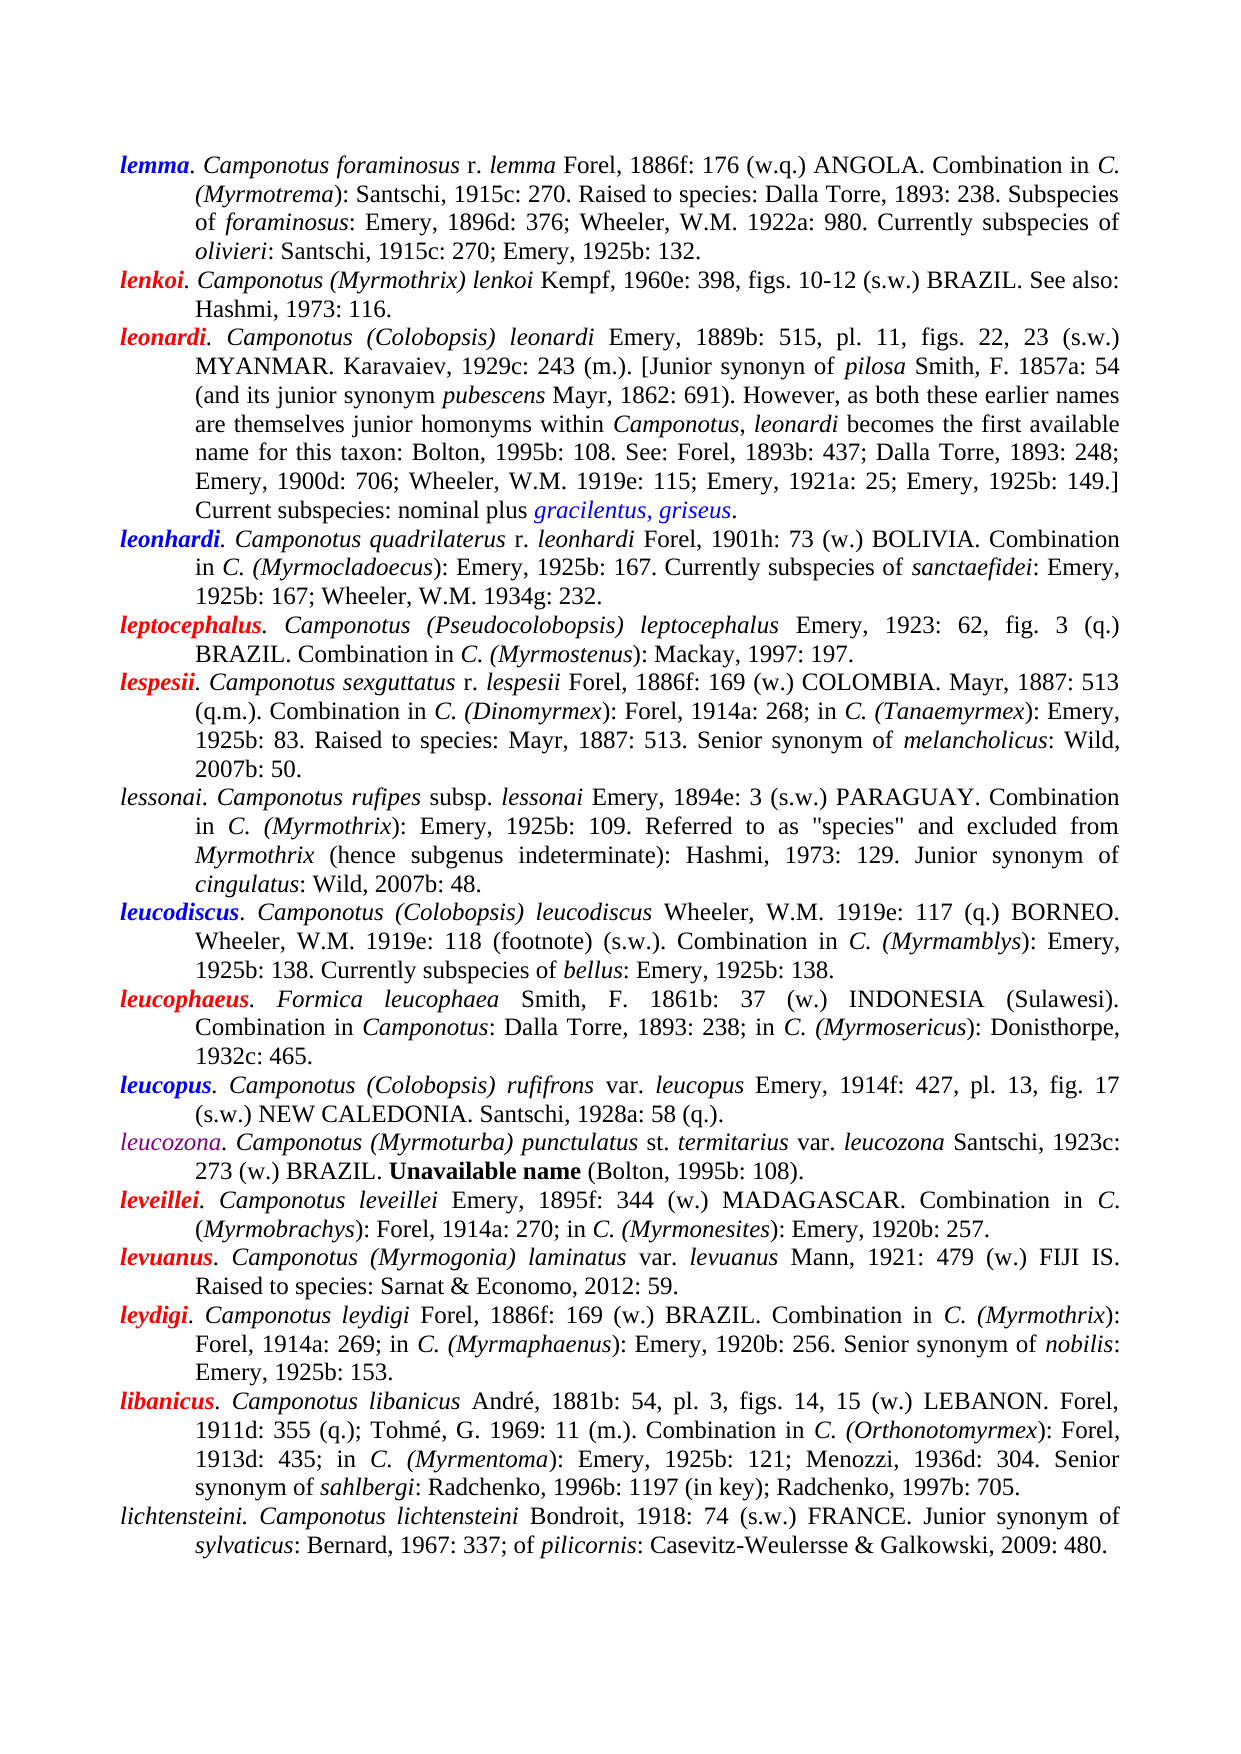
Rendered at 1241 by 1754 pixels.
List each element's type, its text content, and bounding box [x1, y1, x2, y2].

text leucodiscus. Camponotus (Colobopsis) leucodiscus Wheeler, W.M. 1919e: 117 (q.) BORNEO. Wheeler, W.M. 1919e: 118 (footnote) (s.w.). Combination in C. (Myrmamblys): Emery, 1925b: 138. Currently subspecies of bellus: Emery, 1925b: 138. [120, 897, 1120, 984]
text leonardi. Camponotus (Colobopsis) leonardi Emery, 1889b: 515, pl. 11, figs. 22, 23 (s.w.) MYANMAR. Karavaiev, 1929c: 243 (m.). [Junior synonyn of pilosa Smith, F. 1857a: 54 (and its junior synonym pubescens Mayr, 1862: 691). However, as both these earlier names are themselves junior homonyms within Camponotus, leonardi becomes the first available name for this taxon: Bolton, 1995b: 108. See: Forel, 1893b: 437; Dalla Torre, 1893: 248; Emery, 1900d: 706; Wheeler, W.M. 1919e: 115; Emery, 1921a: 25; Emery, 1925b: 149.] Current subspecies: nominal plus gracilentus, griseus. [120, 322, 1120, 524]
text lessonai. Camponotus rufipes subsp. lessonai Emery, 1894e: 3 (s.w.) PARAGUAY. Combination in C. (Myrmothrix): Emery, 1925b: 109. Referred to as "species" and excluded from Myrmothrix (hence subgenus indeterminate): Hashmi, 1973: 129. Junior synonym of cingulatus: Wild, 2007b: 48. [120, 782, 1120, 897]
text leucophaeus. Formica leucophaea Smith, F. 1861b: 37 (w.) INDONESIA (Sulawesi). Combination in Camponotus: Dalla Torre, 1893: 238; in C. (Myrmosericus): Donisthorpe, 1932c: 465. [120, 984, 1120, 1070]
text lenkoi. Camponotus (Myrmothrix) lenkoi Kempf, 1960e: 398, figs. 10-12 (s.w.) BRAZIL. See also: Hashmi, 1973: 116. [120, 265, 1120, 322]
text lespesii. Camponotus sexguttatus r. lespesii Forel, 1886f: 169 (w.) COLOMBIA. Mayr, 1887: 513 (q.m.). Combination in C. (Dinomyrmex): Forel, 1914a: 268; in C. (Tanaemyrmex): Emery, 1925b: 83. Raised to species: Mayr, 1887: 513. Senior synonym of melancholicus: Wild, 2007b: 50. [120, 667, 1120, 782]
text leptocephalus. Camponotus (Pseudocolobopsis) leptocephalus Emery, 1923: 62, fig. 3 (q.) BRAZIL. Combination in C. (Myrmostenus): Mackay, 1997: 197. [120, 610, 1120, 667]
text leydigi. Camponotus leydigi Forel, 1886f: 169 (w.) BRAZIL. Combination in C. (Myrmothrix): Forel, 1914a: 269; in C. (Myrmaphaenus): Emery, 1920b: 256. Senior synonym of nobilis: Emery, 1925b: 153. [120, 1300, 1120, 1386]
text leucozona. Camponotus (Myrmoturba) punctulatus st. termitarius var. leucozona Santschi, 1923c: 273 (w.) BRAZIL. Unavailable name (Bolton, 1995b: 108). [120, 1127, 1120, 1185]
text lichtensteini. Camponotus lichtensteini Bondroit, 1918: 74 (s.w.) FRANCE. Junior synonym of sylvaticus: Bernard, 1967: 337; of pilicornis: Casevitz-Weulersse & Galkowski, 2009: 480. [120, 1501, 1120, 1559]
text levuanus. Camponotus (Myrmogonia) laminatus var. levuanus Mann, 1921: 479 (w.) FIJI IS. Raised to species: Sarnat & Economo, 2012: 59. [120, 1242, 1120, 1300]
text leonhardi. Camponotus quadrilaterus r. leonhardi Forel, 1901h: 73 (w.) BOLIVIA. Combination in C. (Myrmocladoecus): Emery, 1925b: 167. Currently subspecies of sanctaefidei: Emery, 1925b: 167; Wheeler, W.M. 1934g: 232. [120, 524, 1120, 610]
text lemma. Camponotus foraminosus r. lemma Forel, 1886f: 176 (w.q.) ANGOLA. Combination in C. (Myrmotrema): Santschi, 1915c: 270. Raised to species: Dalla Torre, 1893: 238. Subspecies of foraminosus: Emery, 1896d: 376; Wheeler, W.M. 1922a: 980. Currently subspecies of olivieri: Santschi, 1915c: 270; Emery, 1925b: 132. [120, 150, 1120, 265]
text leveillei. Camponotus leveillei Emery, 1895f: 344 (w.) MADAGASCAR. Combination in C. (Myrmobrachys): Forel, 1914a: 270; in C. (Myrmonesites): Emery, 1920b: 257. [120, 1185, 1120, 1242]
text libanicus. Camponotus libanicus André, 1881b: 54, pl. 3, figs. 14, 15 (w.) LEBANON. Forel, 1911d: 355 (q.); Tohmé, G. 1969: 11 (m.). Combination in C. (Orthonotomyrmex): Forel, 1913d: 435; in C. (Myrmentoma): Emery, 1925b: 121; Menozzi, 1936d: 304. Senior synonym of sahlbergi: Radchenko, 1996b: 1197 (in key); Radchenko, 1997b: 705. [120, 1386, 1120, 1501]
text leucopus. Camponotus (Colobopsis) rufifrons var. leucopus Emery, 1914f: 427, pl. 13, fig. 17 (s.w.) NEW CALEDONIA. Santschi, 1928a: 58 (q.). [120, 1070, 1120, 1127]
